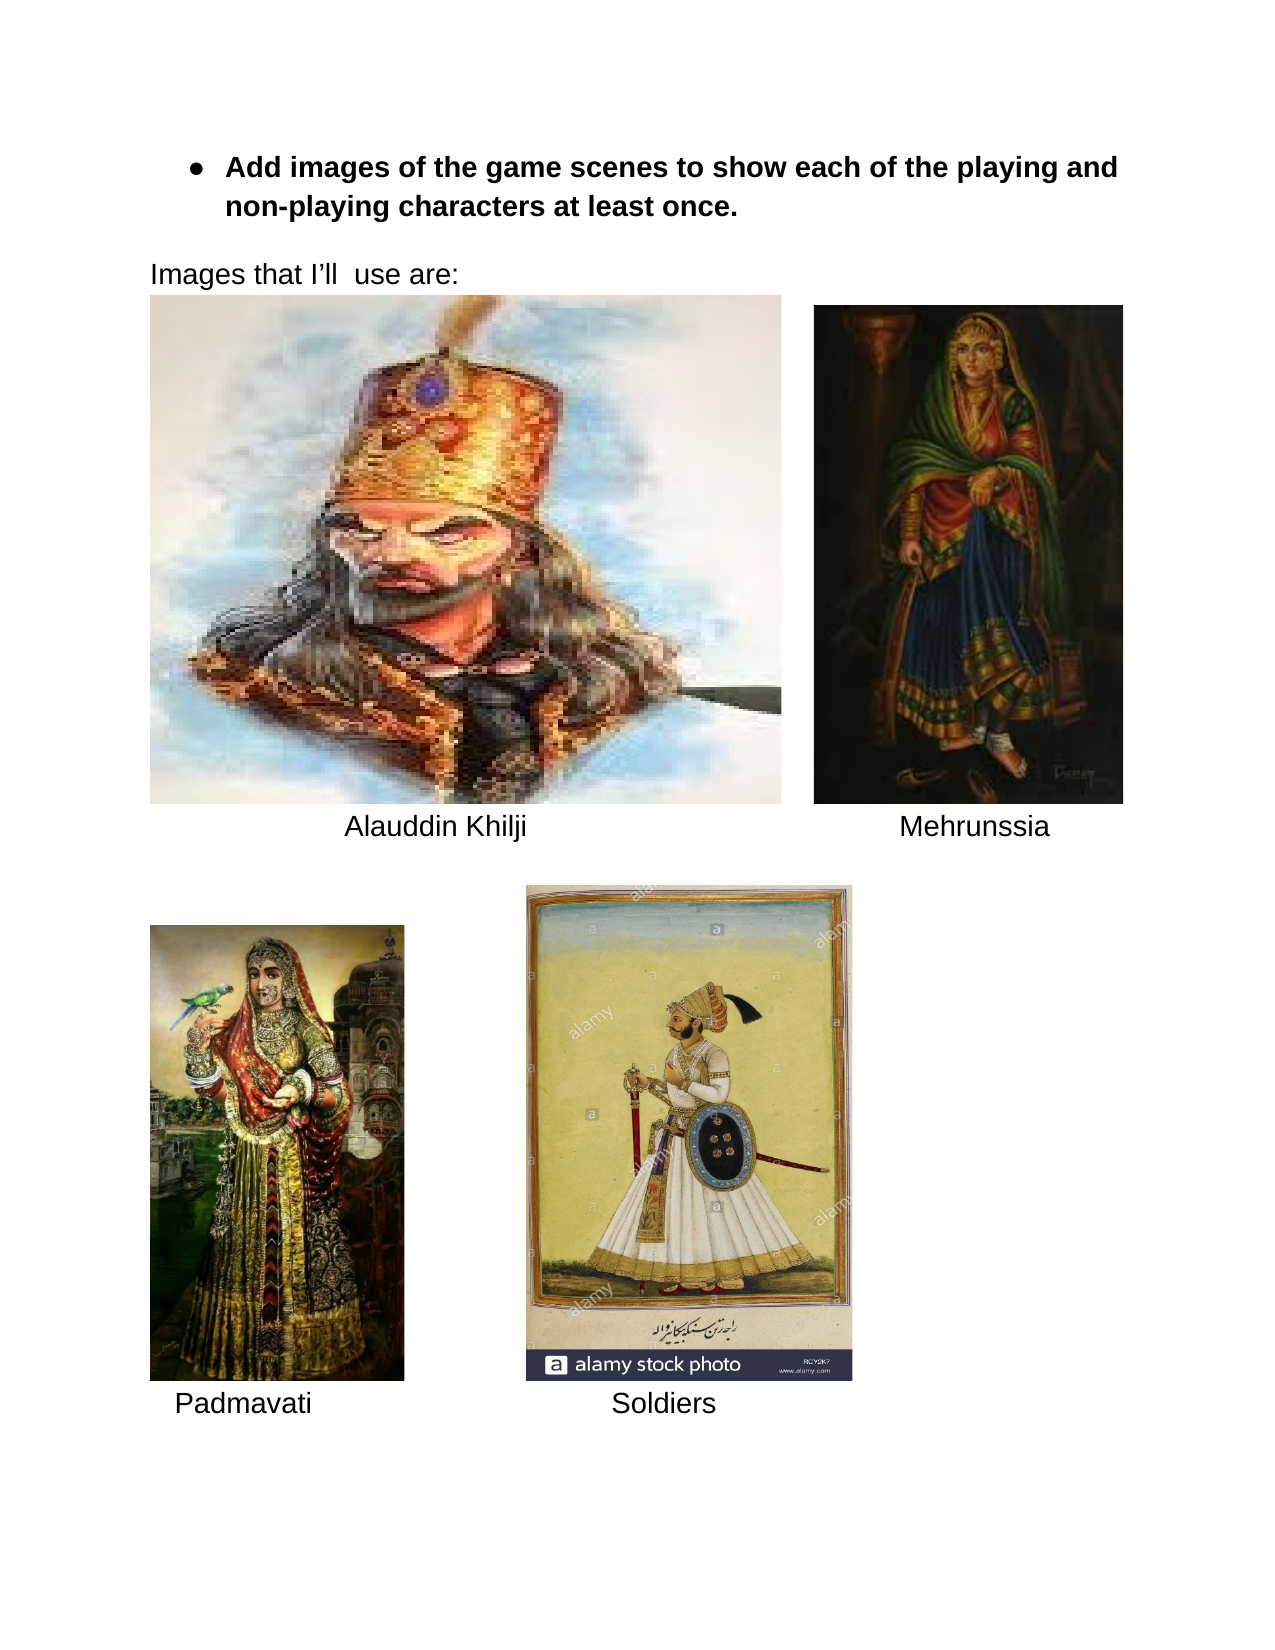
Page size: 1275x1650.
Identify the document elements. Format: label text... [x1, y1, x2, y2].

picture [526, 885, 853, 1381]
list Add images of the game scenes to show each of the playing and non-playing characters at least once. [187, 150, 1125, 222]
picture [150, 925, 405, 1381]
text Images that I’ll use are: [150, 257, 1125, 291]
text Padmavati Soldiers [150, 1386, 1125, 1419]
text Alauddin Khilji Mehrunssia [150, 809, 1125, 842]
picture [150, 295, 782, 804]
picture [813, 305, 1124, 804]
